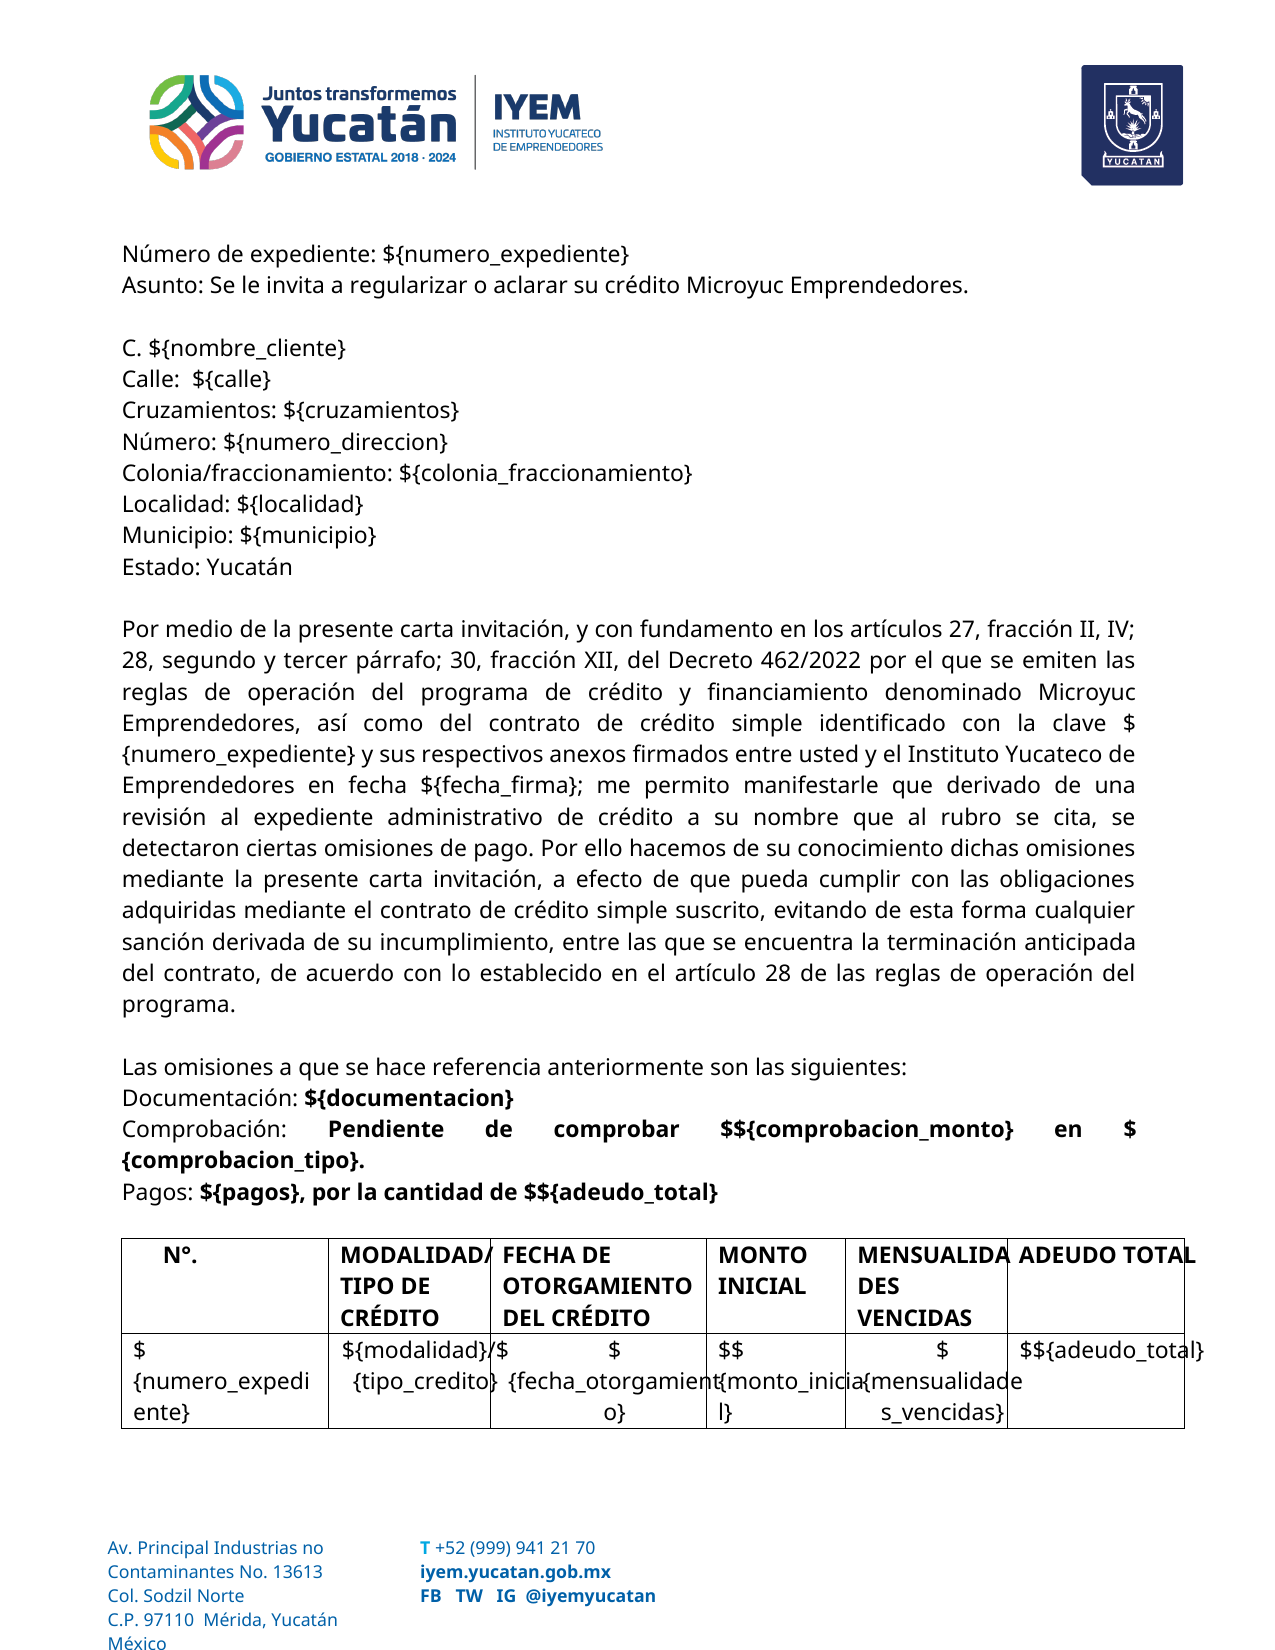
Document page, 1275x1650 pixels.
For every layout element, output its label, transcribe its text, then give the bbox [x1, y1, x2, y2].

text Comprobación: Pendiente de comprobar $${comprobacion_monto} en ${comprobacion_tipo}. [122, 1113, 1137, 1176]
text Número: ${numero_direccion} [122, 426, 1137, 457]
table_cell ${mensualidades_vencidas} [846, 1334, 1007, 1428]
table_header N°. [122, 1239, 328, 1333]
text Las omisiones a que se hace referencia anteriormente son las siguientes: [122, 1051, 1137, 1082]
table_cell ${numero_expediente} [122, 1334, 328, 1428]
picture [1081, 65, 1184, 186]
text Documentación: ${documentacion} [122, 1082, 1137, 1113]
text Estado: Yucatán [122, 551, 1137, 582]
text Municipio: ${municipio} [122, 519, 1137, 551]
text Cruzamientos: ${cruzamientos} [122, 394, 1137, 426]
table_cell $${monto_inicial} [707, 1334, 845, 1428]
table_cell ${fecha_otorgamiento} [491, 1334, 706, 1428]
text Asunto: Se le invita a regularizar o aclarar su crédito Microyuc Emprendedores. [122, 269, 1137, 301]
table_cell ${modalidad}/${tipo_credito} [329, 1334, 490, 1428]
table_header ADEUDO TOTAL [1008, 1239, 1184, 1333]
table_header MODALIDAD/ TIPO DE CRÉDITO [329, 1239, 490, 1333]
text C. ${nombre_cliente} [122, 332, 1137, 363]
text Pagos: ${pagos}, por la cantidad de $${adeudo_total} [122, 1176, 1137, 1207]
table_cell $${adeudo_total} [1008, 1334, 1184, 1428]
text Número de expediente: ${numero_expediente} [122, 238, 1137, 269]
table_header MONTO INICIAL [707, 1239, 845, 1333]
text Por medio de la presente carta invitación, y con fundamento en los artículos 27, fracción II, IV; 28, segundo y tercer párrafo; 30, fracción XII, del Decreto 462/2022 por el que se emiten las reglas de operación del programa de crédito y financiamiento denominado Microyuc Emprendedores, así como del contrato de crédito simple identificado con la clave ${numero_expediente} y sus respectivos anexos firmados entre usted y el Instituto Yucateco de Emprendedores en fecha ${fecha_firma}; me permito manifestarle que derivado de una revisión al expediente administrativo de crédito a su nombre que al rubro se cita, se detectaron ciertas omisiones de pago. Por ello hacemos de su conocimiento dichas omisiones mediante la presente carta invitación, a efecto de que pueda cumplir con las obligaciones adquiridas mediante el contrato de crédito simple suscrito, evitando de esta forma cualquier sanción derivada de su incumplimiento, entre las que se encuentra la terminación anticipada del contrato, de acuerdo con lo establecido en el artículo 28 de las reglas de operación del programa. [122, 613, 1137, 1019]
table_header MENSUALIDA DES VENCIDAS [846, 1239, 1007, 1333]
text Calle: ${calle} [122, 363, 1137, 394]
picture [121, 59, 631, 187]
text Colonia/fraccionamiento: ${colonia_fraccionamiento} [122, 457, 1137, 488]
text Localidad: ${localidad} [122, 488, 1137, 519]
table_header FECHA DE OTORGAMIENTO DEL CRÉDITO [491, 1239, 706, 1333]
